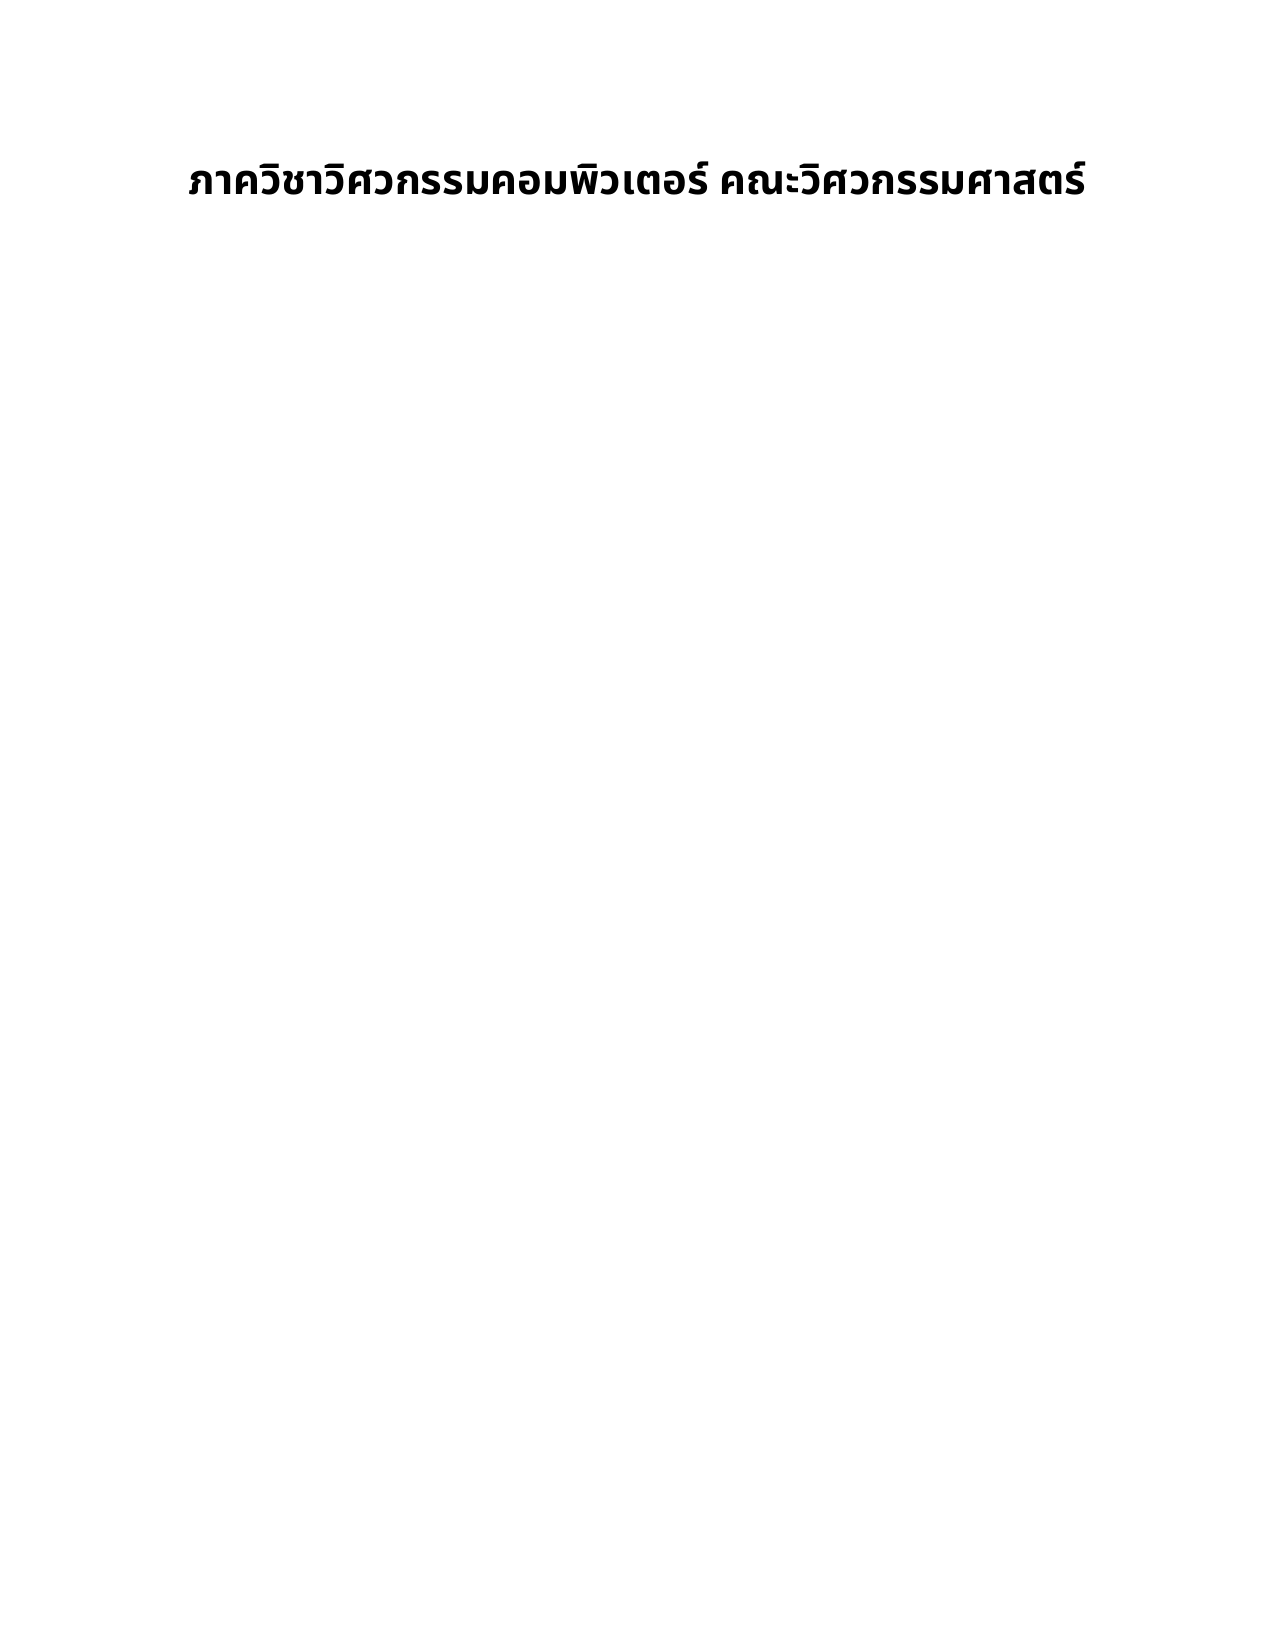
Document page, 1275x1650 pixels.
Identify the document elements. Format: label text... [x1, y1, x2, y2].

text ภาควิชาวิศวกรรมคอมพิวเตอร์ คณะวิศวกรรมศาสตร์ [150, 150, 1125, 213]
